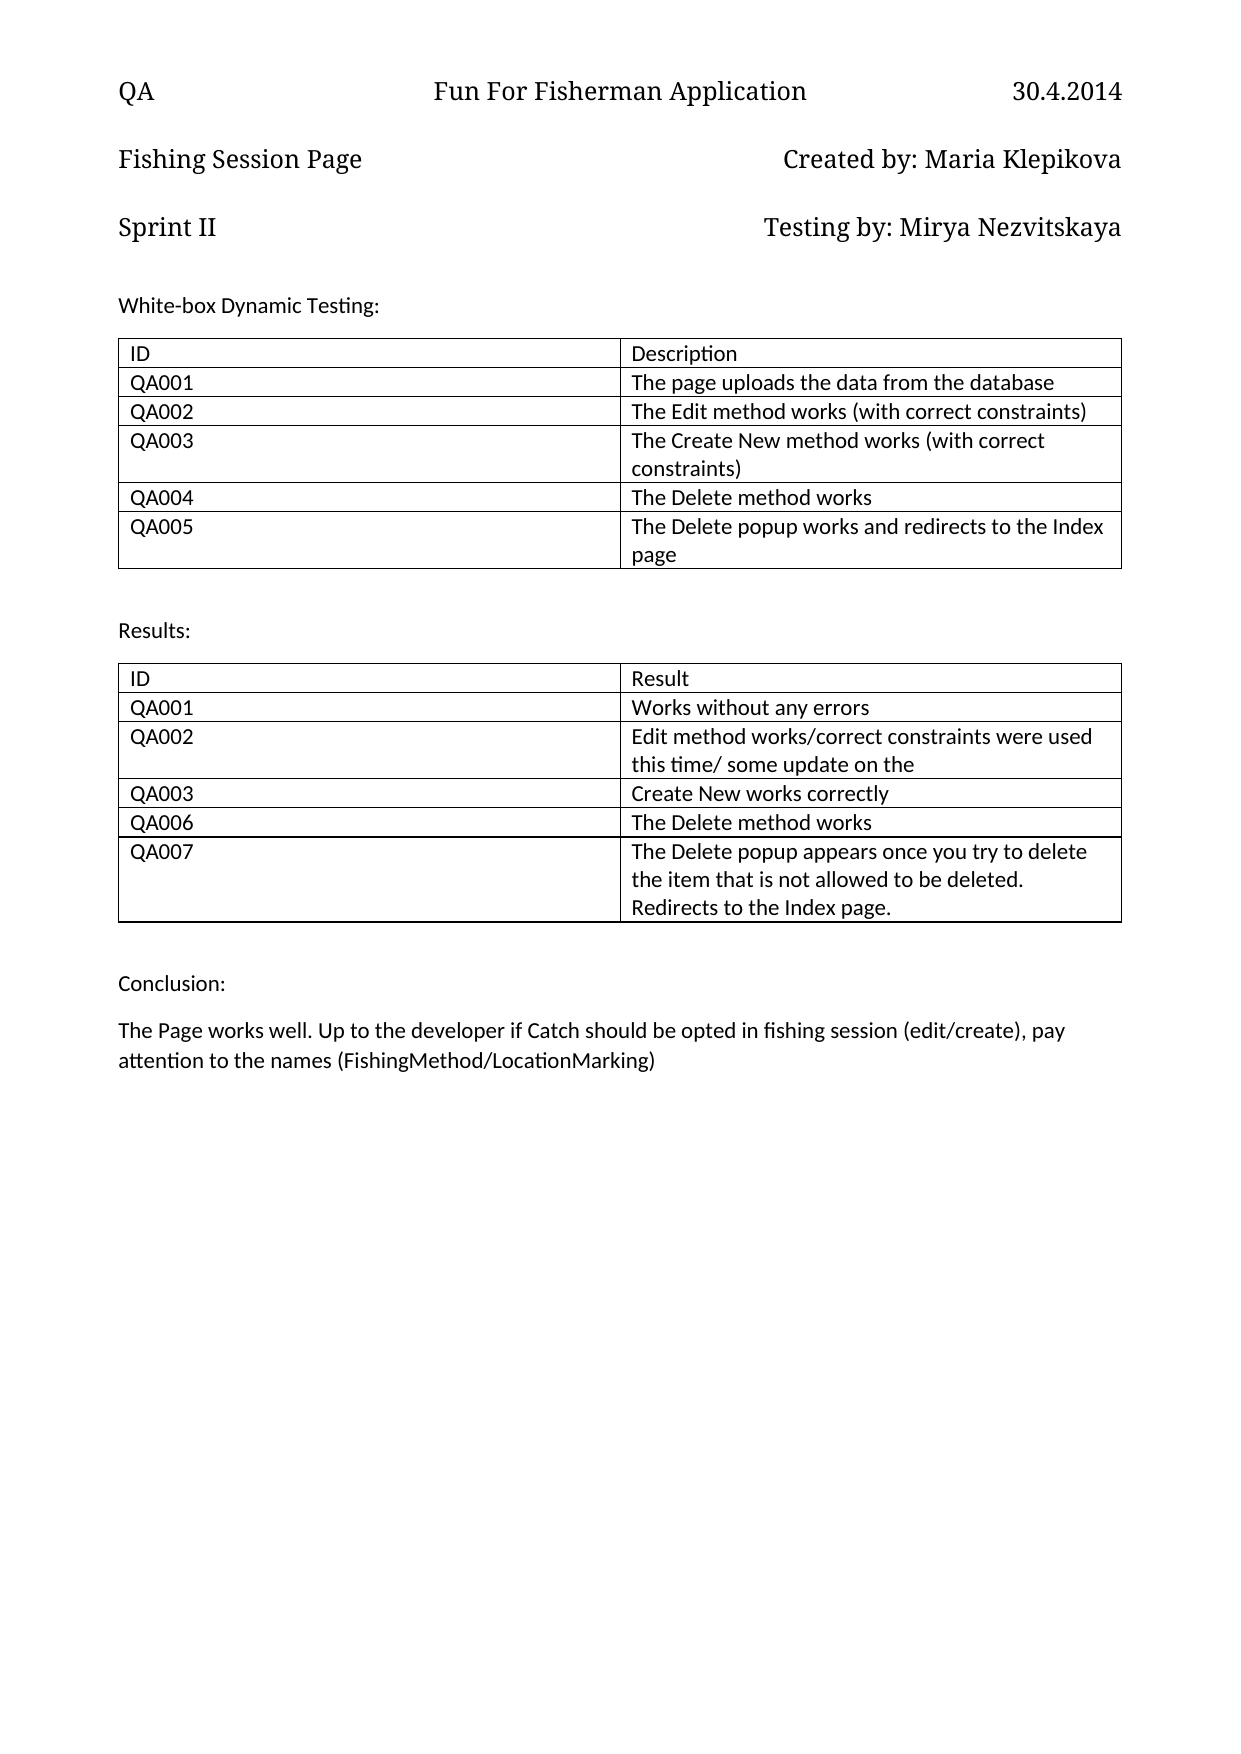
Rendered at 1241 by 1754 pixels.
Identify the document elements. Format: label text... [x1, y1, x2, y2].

text The Page works well. Up to the developer if Catch should be opted in fishing session (edit/create), pay attention to the names (FishingMethod/LocationMarking) [118, 1016, 1122, 1074]
table_cell The Delete method works [621, 808, 1121, 836]
table_header Result [621, 664, 1121, 692]
table_cell QA003 [119, 426, 620, 482]
text Results: [118, 616, 1122, 644]
table_header Description [621, 339, 1121, 367]
table_cell The Delete popup appears once you try to delete the item that is not allowed to be deleted. Redirects to the Index page. [621, 838, 1121, 921]
table_header ID [119, 664, 620, 692]
table_header ID [119, 339, 620, 367]
table_cell QA001 [119, 693, 620, 721]
text White-box Dynamic Testing: [118, 291, 1122, 319]
table_cell The Delete popup works and redirects to the Index page [621, 512, 1121, 568]
table_cell The Edit method works (with correct constraints) [621, 397, 1121, 425]
table_cell Create New works correctly [621, 779, 1121, 807]
table_cell QA002 [119, 397, 620, 425]
table_cell QA007 [119, 838, 620, 921]
table_cell QA002 [119, 722, 620, 778]
table_cell QA005 [119, 512, 620, 568]
table_cell QA003 [119, 779, 620, 807]
table_cell Edit method works/correct constraints were used this time/ some update on the [621, 722, 1121, 778]
table_cell The page uploads the data from the database [621, 368, 1121, 396]
table_cell The Create New method works (with correct constraints) [621, 426, 1121, 482]
table_cell QA004 [119, 483, 620, 511]
table_cell QA001 [119, 368, 620, 396]
table_cell The Delete method works [621, 483, 1121, 511]
table_cell Works without any errors [621, 693, 1121, 721]
table_cell QA006 [119, 808, 620, 836]
text Conclusion: [118, 969, 1122, 997]
